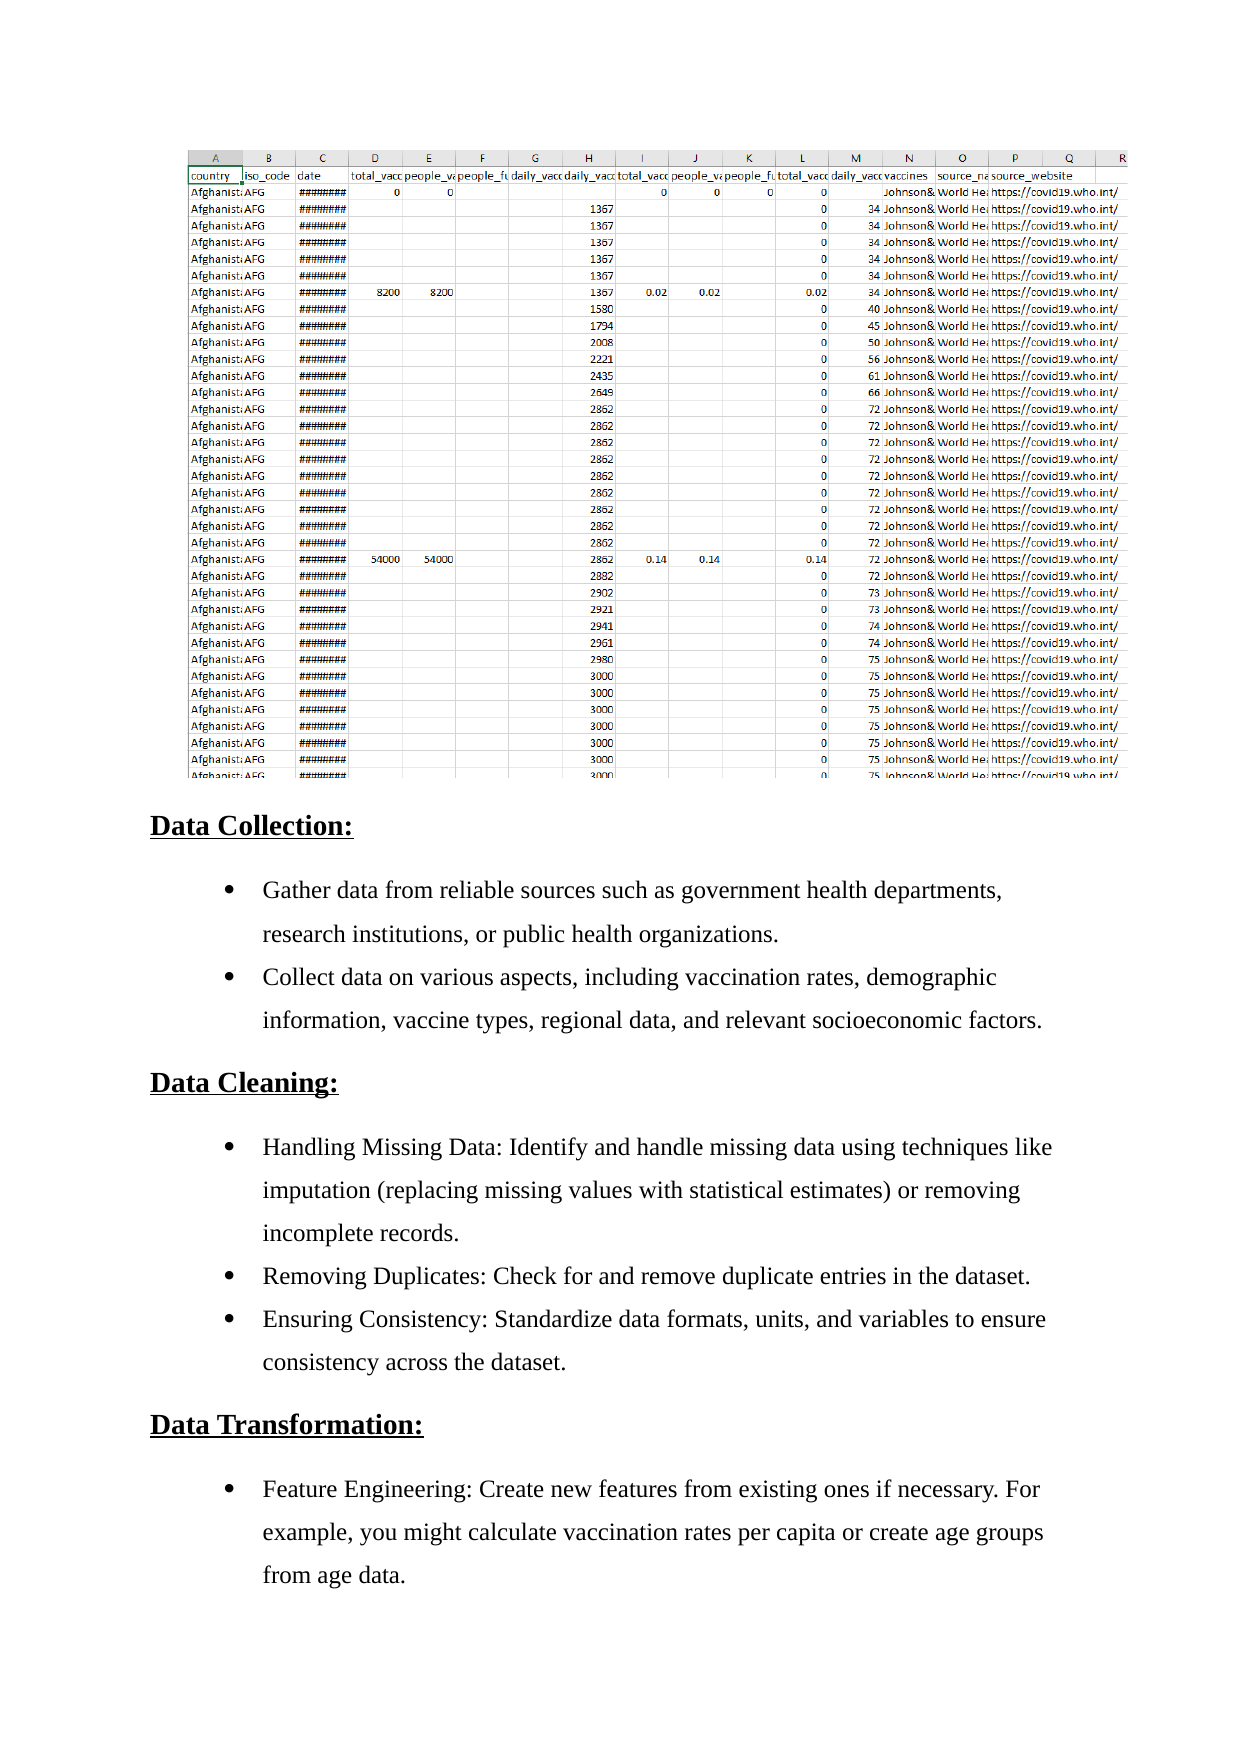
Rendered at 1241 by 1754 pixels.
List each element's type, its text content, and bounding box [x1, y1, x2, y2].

list Removing Duplicates: Check for and remove duplicate entries in the dataset. [225, 1261, 1090, 1290]
text Data Transformation: [150, 1407, 1090, 1441]
list Feature Engineering: Create new features from existing ones if necessary. For example, you might calculate vaccination rates per capita or create age groups from age data. [225, 1474, 1090, 1589]
list Handling Missing Data: Identify and handle missing data using techniques like imputation (replacing missing values with statistical estimates) or removing incomplete records. [225, 1132, 1090, 1247]
list Collect data on various aspects, including vaccination rates, demographic information, vaccine types, regional data, and relevant socioeconomic factors. [225, 962, 1090, 1034]
text Data Cleaning: [150, 1065, 1090, 1098]
list Gather data from reliable sources such as government health departments, research institutions, or public health organizations. [225, 876, 1090, 947]
list Ensuring Consistency: Standardize data formats, units, and variables to ensure consistency across the dataset. [225, 1304, 1090, 1376]
text Data Collection: [150, 808, 1090, 842]
picture [187, 150, 1128, 778]
